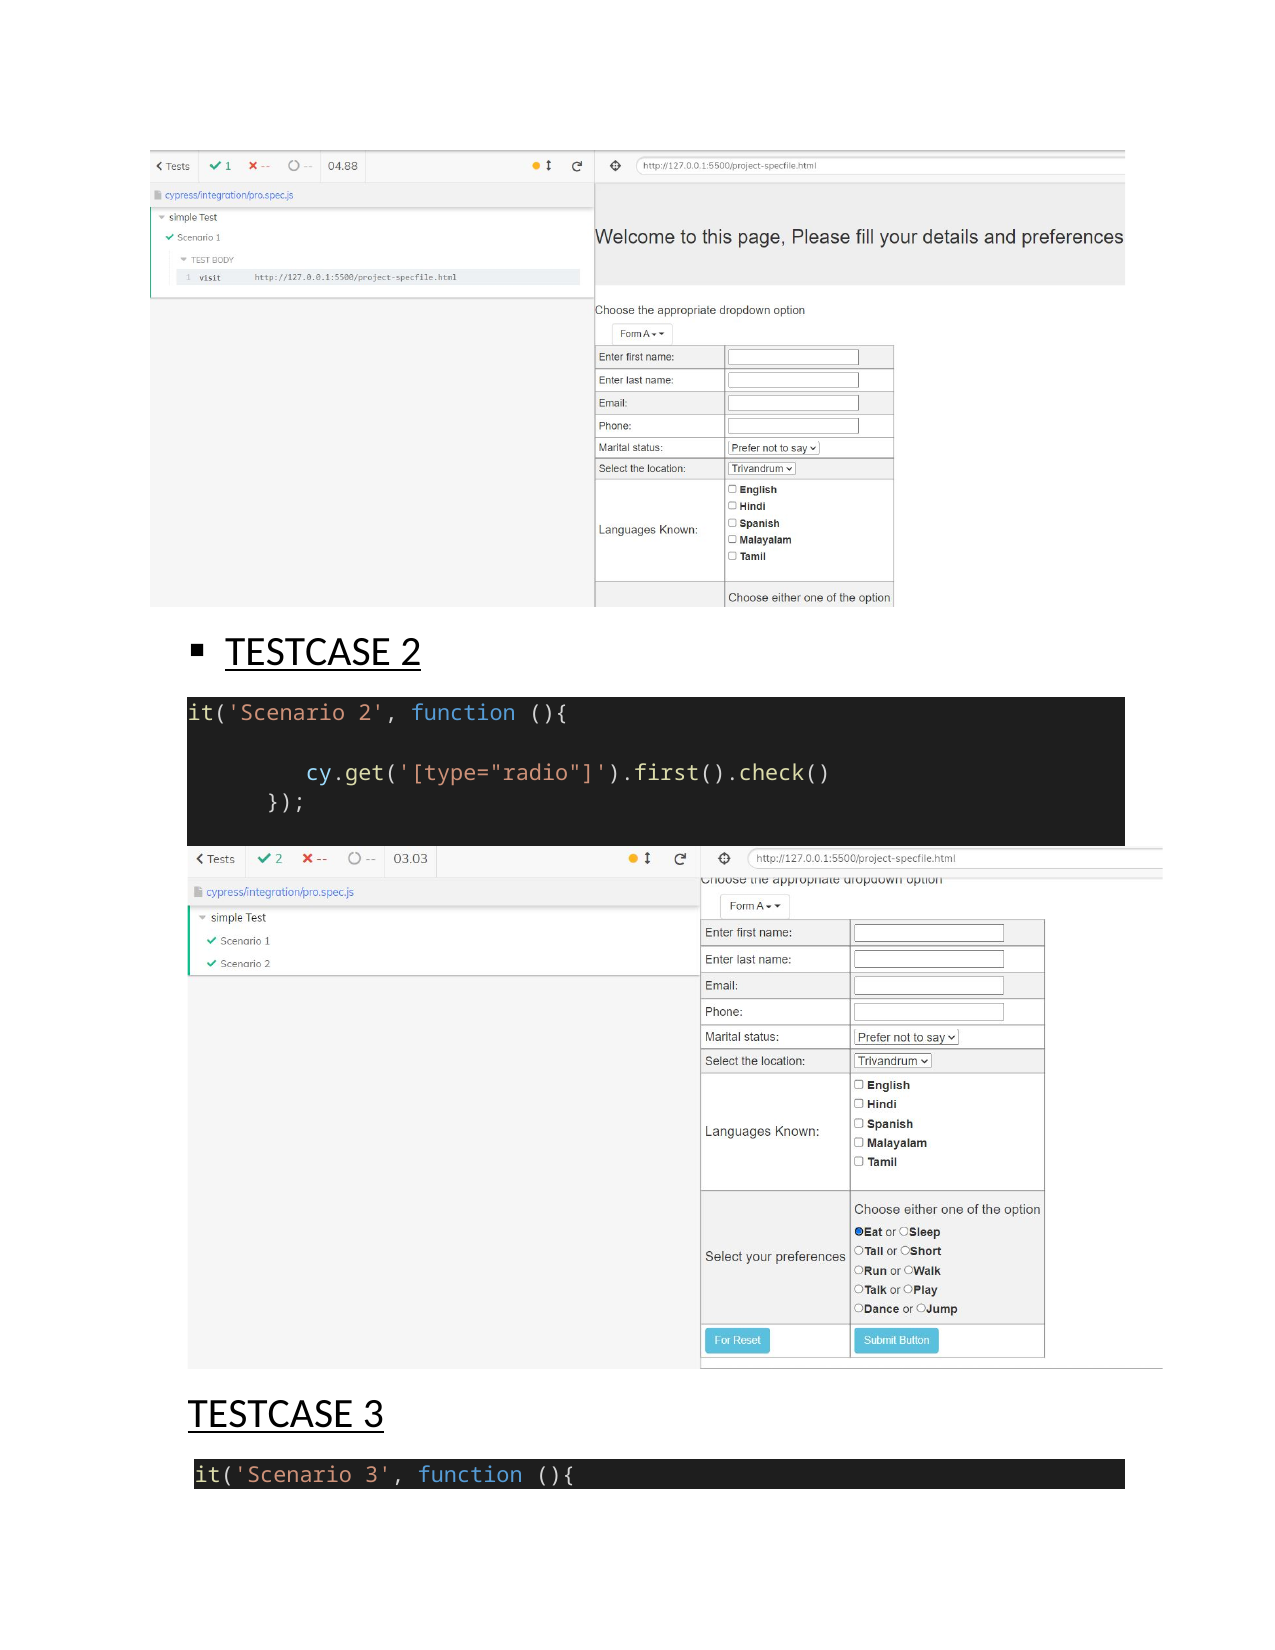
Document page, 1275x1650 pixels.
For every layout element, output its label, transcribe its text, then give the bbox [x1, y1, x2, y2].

text TESTCASE 3 [187, 1387, 1125, 1438]
text }); [187, 786, 1125, 816]
text it('Scenario 2', function (){ [187, 697, 1125, 727]
list TESTCASE 2 [187, 625, 1125, 676]
picture [150, 150, 1125, 607]
text cy.get('[type="radio"]').first().check() [187, 757, 1125, 786]
picture [187, 846, 1163, 1369]
text it('Scenario 3', function (){ [194, 1459, 1125, 1489]
